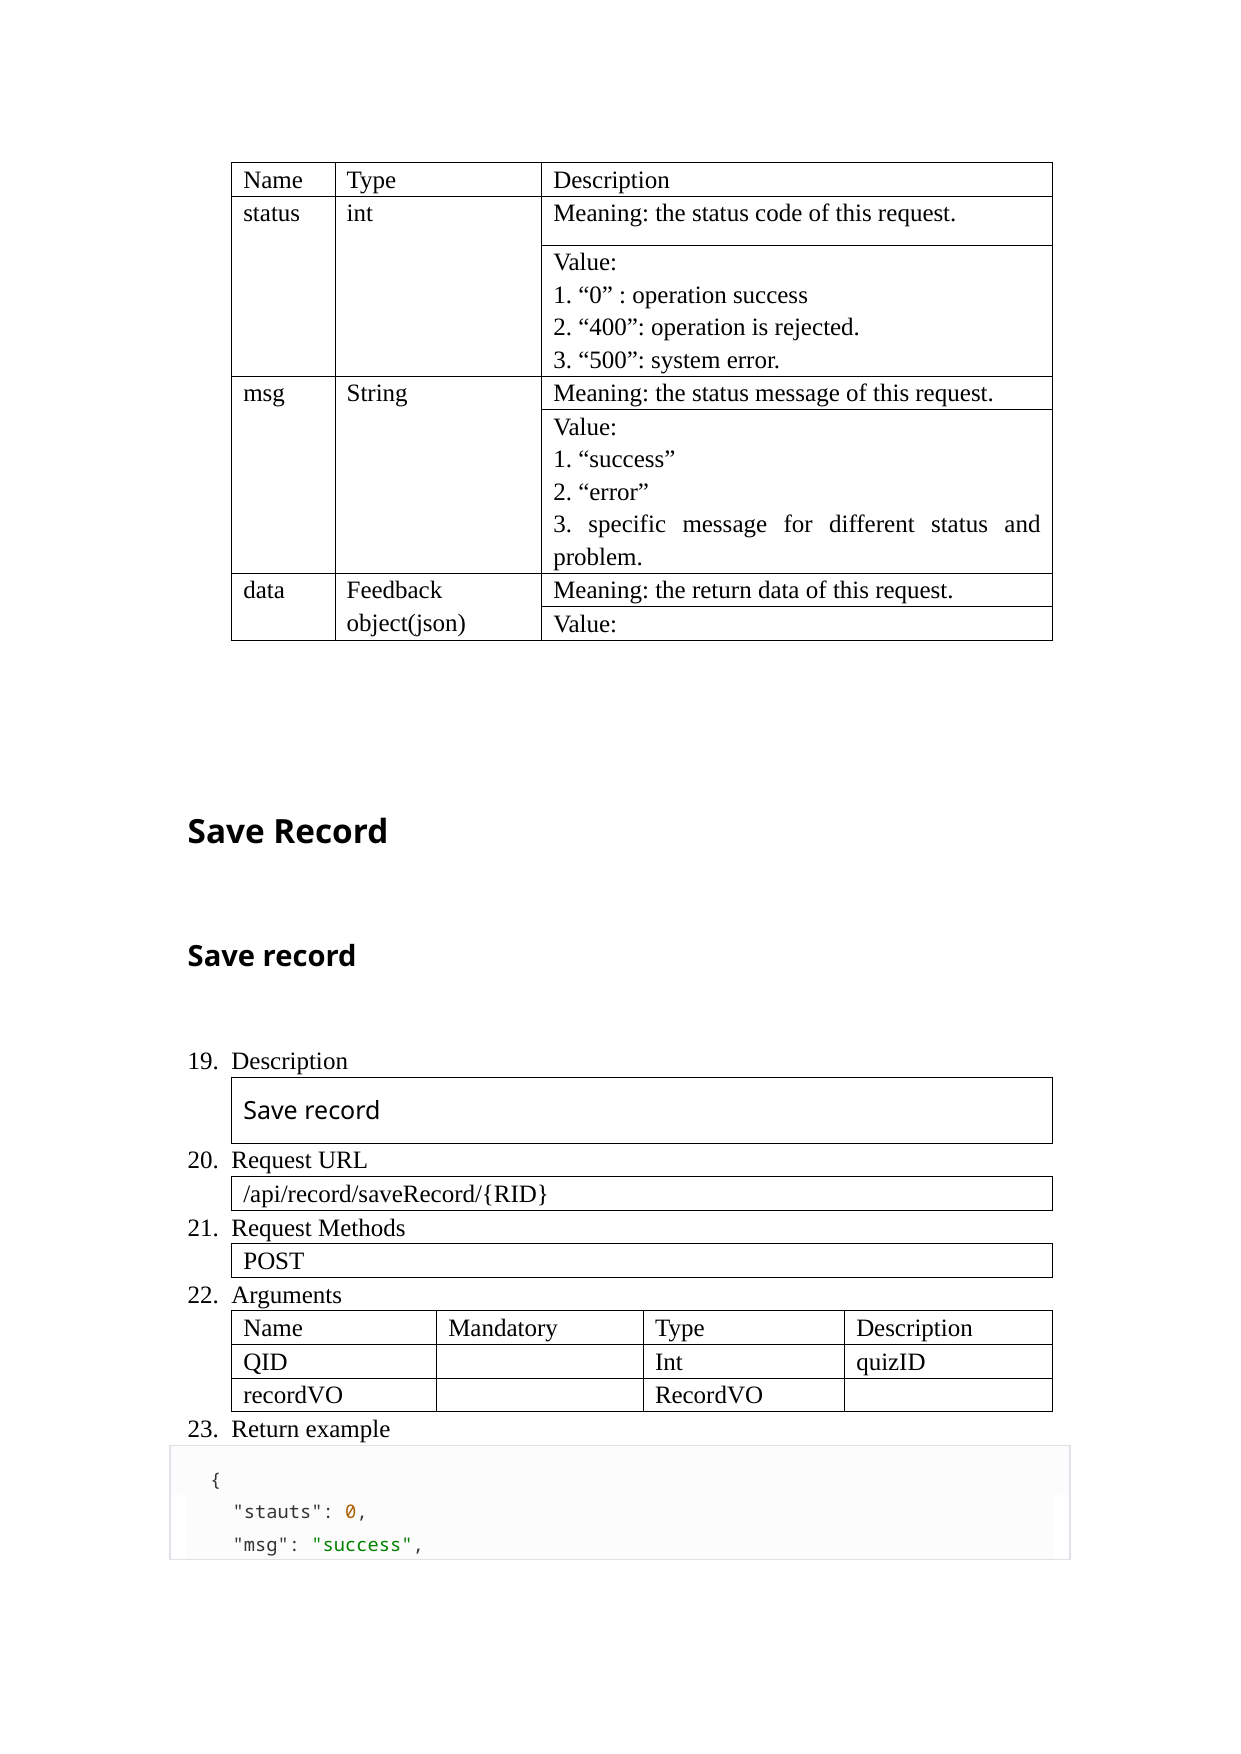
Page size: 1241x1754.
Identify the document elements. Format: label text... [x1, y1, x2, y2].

table_cell [845, 1379, 1052, 1411]
table_header POST [232, 1244, 1052, 1277]
table_cell status [232, 197, 335, 376]
table_header Name [232, 1311, 436, 1344]
list Arguments [187, 1278, 1053, 1310]
text { [171, 1446, 1069, 1495]
table_cell Meaning: the return data of this request. [542, 574, 1052, 606]
table_cell RecordVO [644, 1379, 844, 1411]
table_header /api/record/saveRecord/{RID} [232, 1177, 1052, 1210]
table_cell int [336, 197, 541, 376]
table_cell Value: 1. “success” 2. “error” 3. specific message for different status and problem. [542, 410, 1052, 573]
list Request Methods [187, 1211, 1053, 1243]
subtitle Save Record [187, 798, 1053, 863]
table_cell Int [644, 1345, 844, 1377]
table_header Type [336, 163, 541, 196]
table_cell Feedback object(json) [336, 574, 541, 640]
table_header Mandatory [437, 1311, 643, 1344]
text "msg": "success", [187, 1528, 1053, 1559]
table_header Description [845, 1311, 1052, 1344]
table_header Save record [232, 1078, 1052, 1143]
table_cell recordVO [232, 1379, 436, 1411]
table_header Name [232, 163, 335, 196]
table_cell String [336, 377, 541, 573]
list Return example [187, 1412, 1053, 1444]
table_cell Meaning: the status message of this request. [542, 377, 1052, 409]
table_cell QID [232, 1345, 436, 1377]
table_cell [437, 1379, 643, 1411]
table_cell [437, 1345, 643, 1377]
table_header Type [644, 1311, 844, 1344]
subtitle Save record [187, 923, 1053, 988]
table_cell Value: [542, 607, 1052, 640]
table_header Description [542, 163, 1052, 196]
table_cell msg [232, 377, 335, 573]
table_cell data [232, 574, 335, 640]
list Description [187, 1044, 1053, 1077]
text "stauts": 0, [187, 1495, 1053, 1528]
table_cell Value: 1. “0” : operation success 2. “400”: operation is rejected. 3. “500”: system error. [542, 246, 1052, 376]
table_cell Meaning: the status code of this request. [542, 197, 1052, 244]
list Request URL [187, 1144, 1053, 1176]
table_cell quizID [845, 1345, 1052, 1377]
